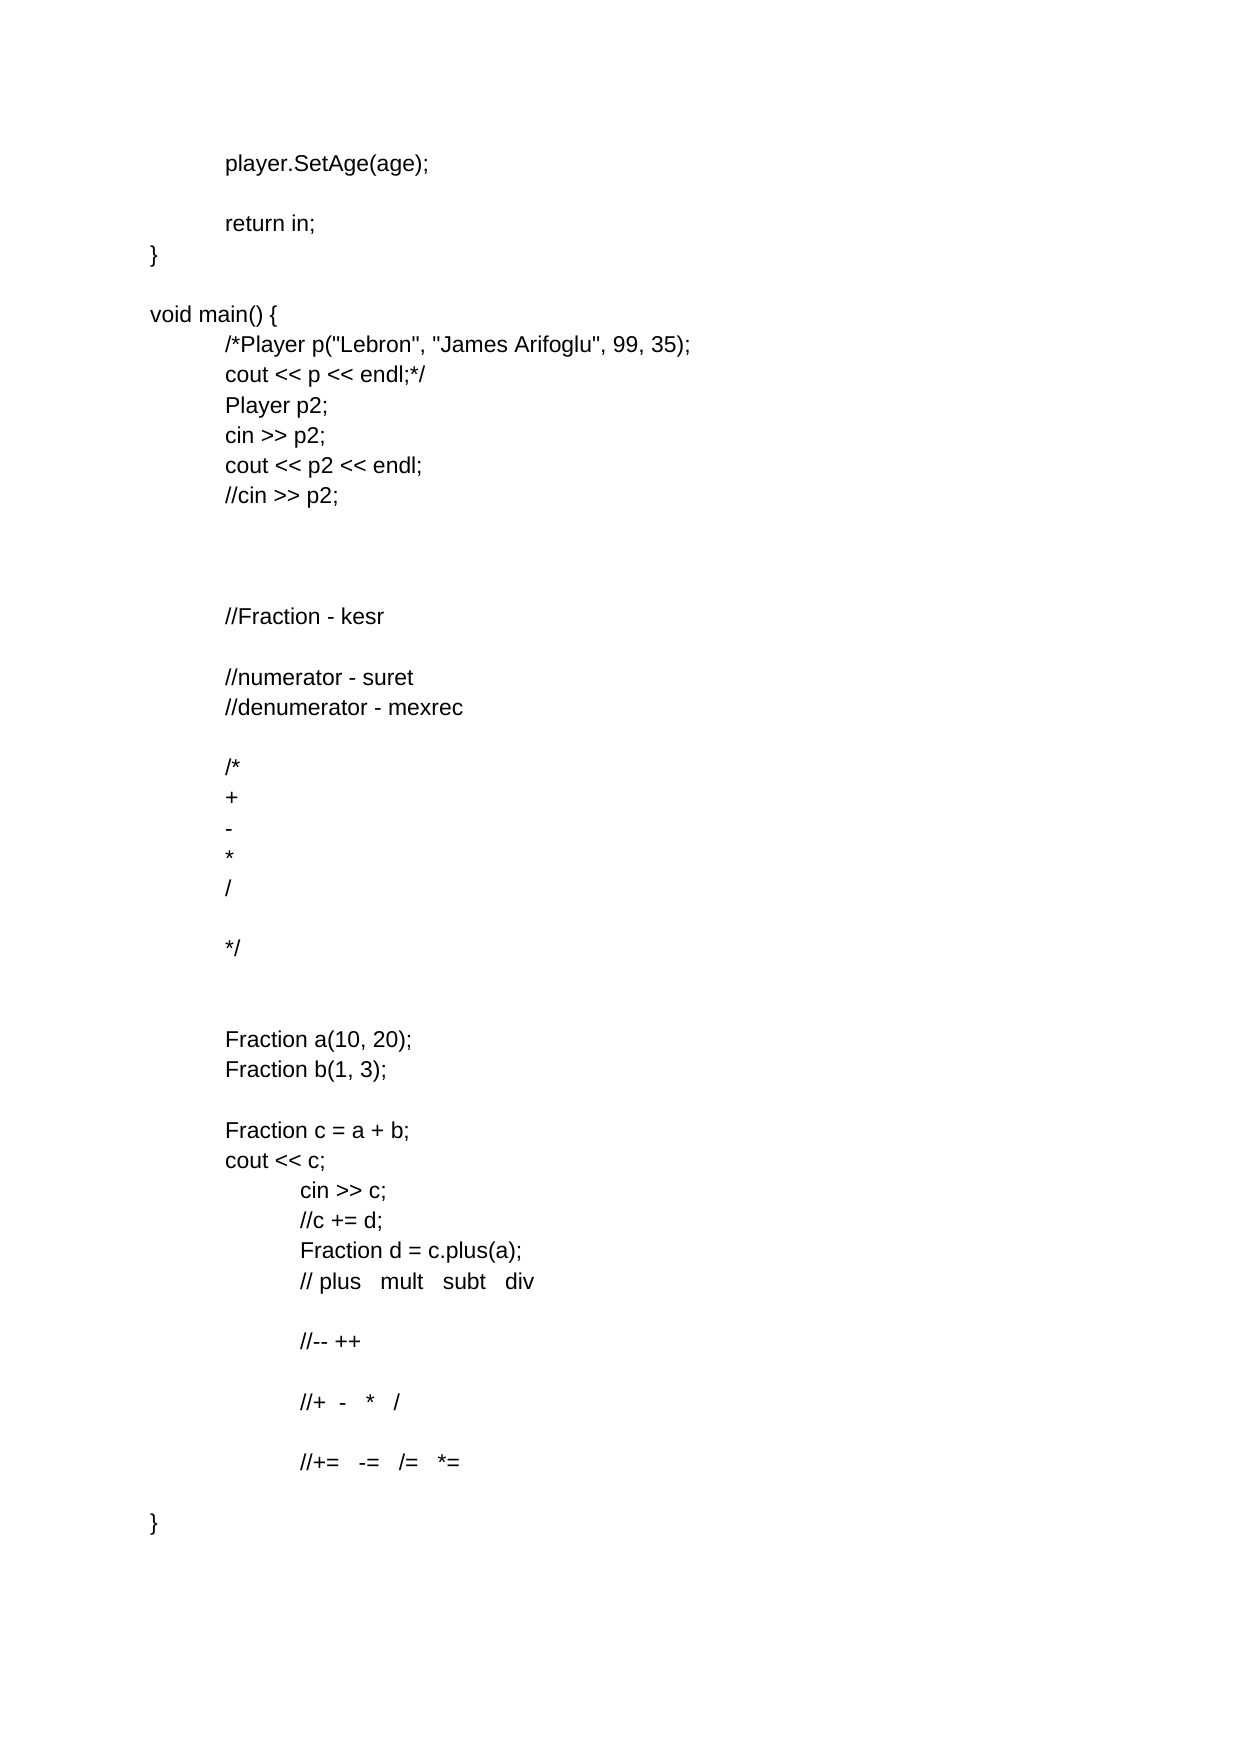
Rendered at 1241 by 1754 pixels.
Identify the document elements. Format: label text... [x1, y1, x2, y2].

text Player p2; [150, 392, 1090, 418]
text //cin >> p2; [150, 482, 1090, 509]
text + [150, 784, 1090, 811]
text return in; [150, 210, 1090, 237]
text /* [150, 754, 1090, 781]
text - [150, 814, 1090, 841]
text * [150, 845, 1090, 871]
text cout << p2 << endl; [150, 452, 1090, 478]
text //+ - * / [150, 1388, 1090, 1415]
text //-- ++ [150, 1328, 1090, 1354]
text cout << c; [150, 1147, 1090, 1173]
text */ [150, 935, 1090, 962]
text player.SetAge(age); [150, 150, 1090, 176]
text //numerator - suret [150, 663, 1090, 690]
text //c += d; [150, 1207, 1090, 1234]
text Fraction b(1, 3); [150, 1056, 1090, 1083]
text //Fraction - kesr [150, 603, 1090, 629]
text cin >> p2; [150, 422, 1090, 448]
text //+= -= /= *= [150, 1449, 1090, 1475]
text // plus mult subt div [150, 1268, 1090, 1294]
text Fraction a(10, 20); [150, 1026, 1090, 1052]
text void main() { [150, 301, 1090, 327]
text Fraction d = c.plus(a); [150, 1237, 1090, 1264]
text cout << p << endl;*/ [150, 361, 1090, 388]
text } [150, 241, 1090, 267]
text Fraction c = a + b; [150, 1117, 1090, 1143]
text /*Player p("Lebron", "James Arifoglu", 99, 35); [150, 331, 1090, 358]
text } [150, 1509, 1090, 1536]
text / [150, 875, 1090, 901]
text //denumerator - mexrec [150, 694, 1090, 720]
text cin >> c; [150, 1177, 1090, 1203]
